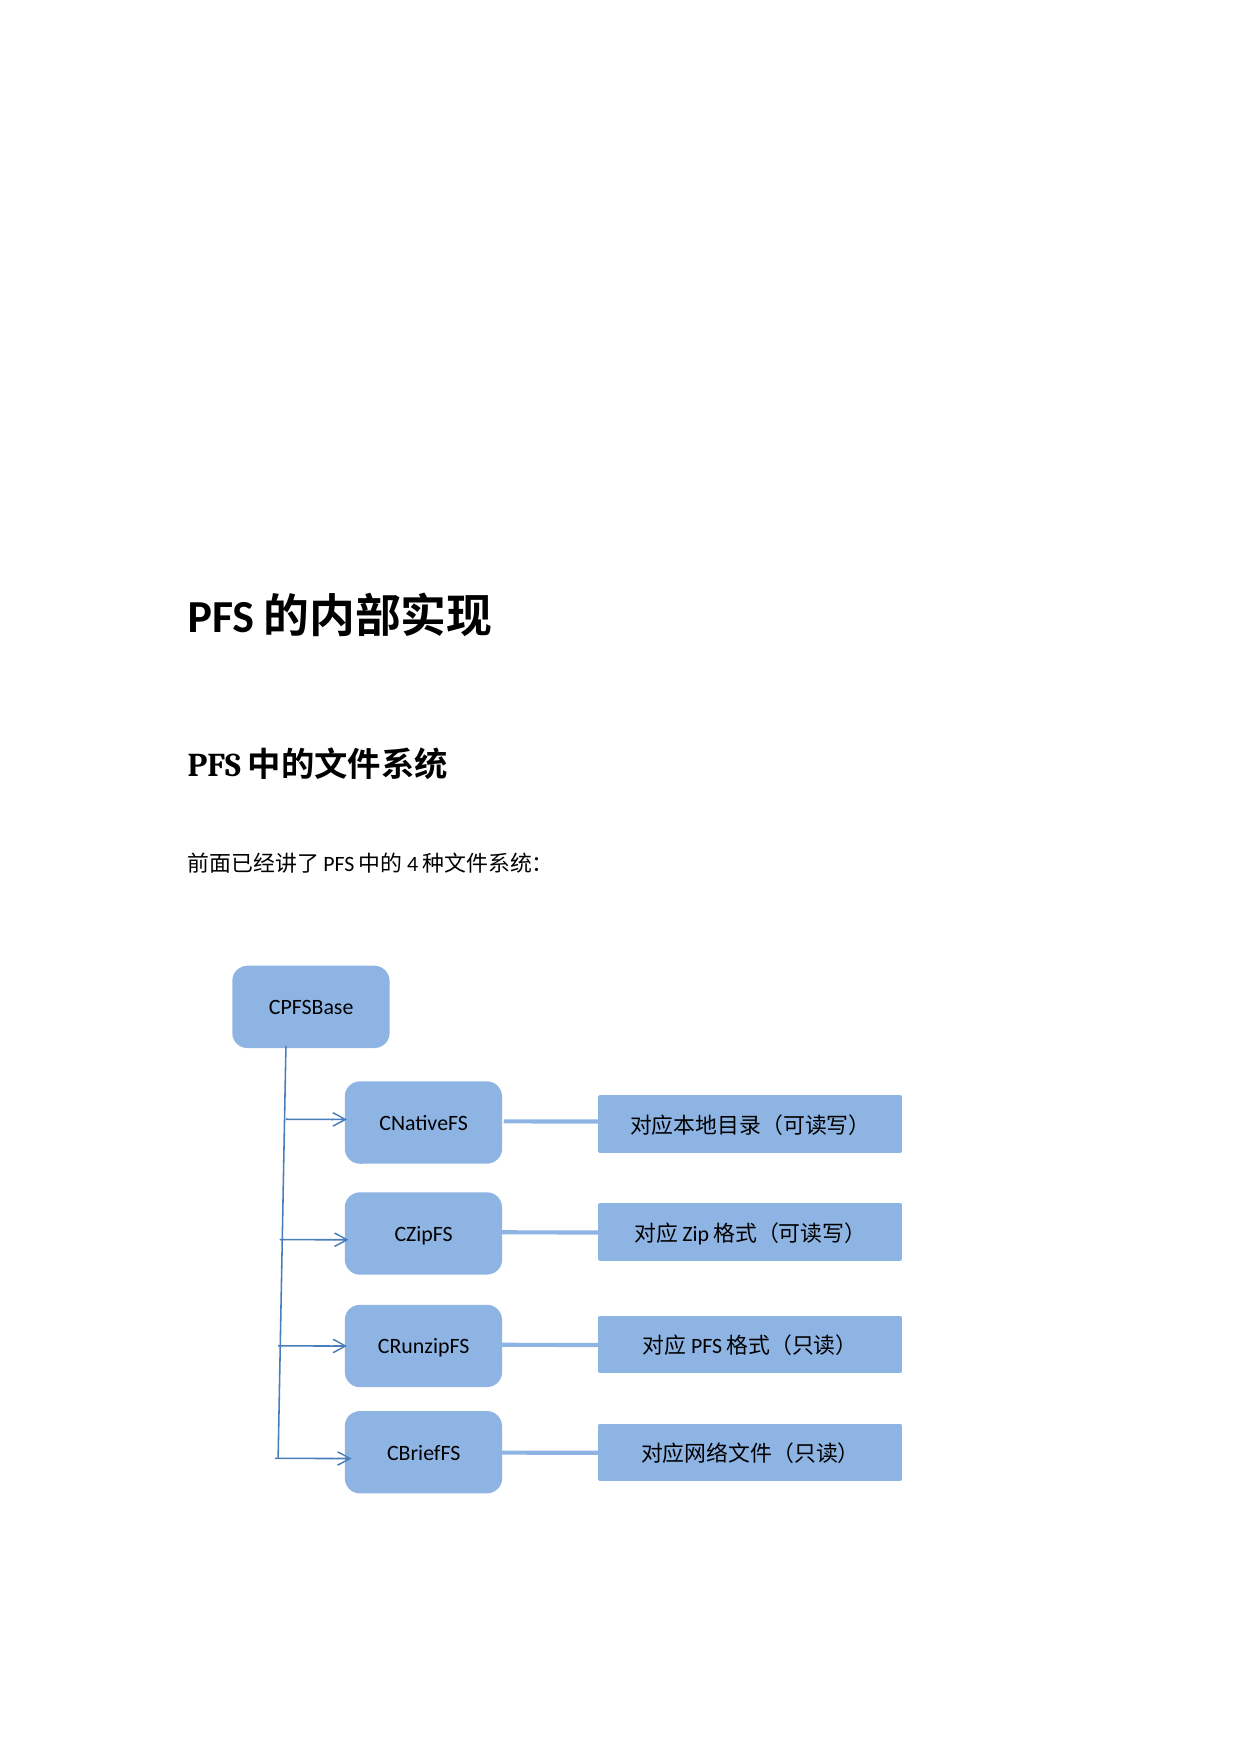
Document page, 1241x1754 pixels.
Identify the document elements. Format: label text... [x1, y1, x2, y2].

text 前面已经讲了PFS中的4种文件系统： [187, 845, 1053, 878]
subtitle PFS的内部实现 [187, 564, 1053, 662]
subtitle PFS中的文件系统 [187, 729, 1053, 794]
